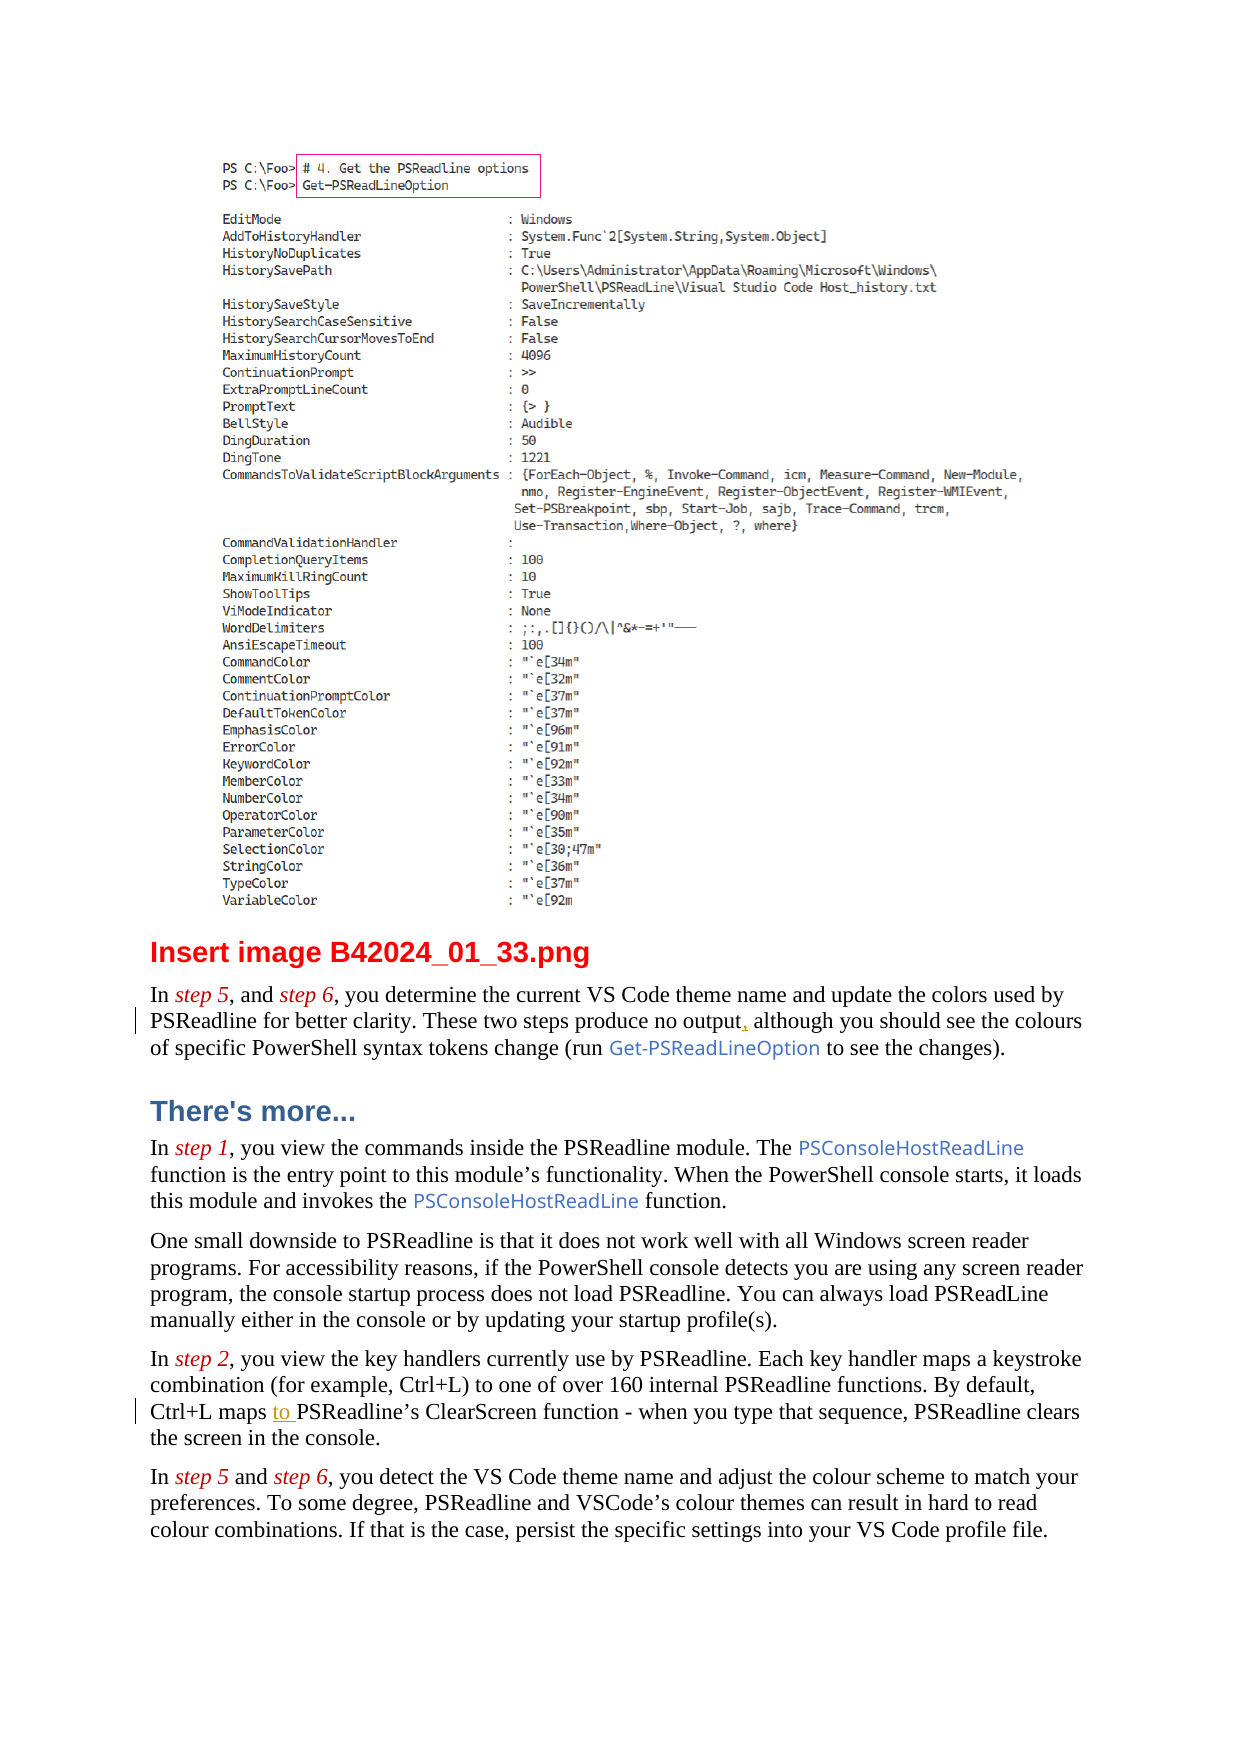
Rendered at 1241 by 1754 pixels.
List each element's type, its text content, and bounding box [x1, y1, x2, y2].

text In step 5, and step 6, you determine the current VS Code theme name and update the colors used by PSReadline for better clarity. These two steps produce no output although you should see the colours of specific PowerShell syntax tokens change (run Get-PSReadLineOption to see the changes). [150, 981, 1090, 1061]
text Insert image B42024_01_33.png [150, 935, 1090, 968]
subtitle There's more... [150, 1094, 1090, 1128]
text In step 2, you view the key handlers currently use by PSReadline. Each key handler maps a keystroke combination (for example, Ctrl+L) to one of over 160 internal PSReadline functions. By default, Ctrl+L maps PSReadline’s ClearScreen function - when you type that sequence, PSReadline clears the screen in the console. [150, 1345, 1090, 1451]
text In step 5 and step 6, you detect the VS Code theme name and adjust the colour scheme to match your preferences. To some degree, PSReadline and VSCode’s colour themes can result in hard to read colour combinations. If that is the case, persist the specific settings into your VS Code profile file. [150, 1463, 1090, 1542]
text In step 1, you view the commands inside the PSReadline module. The PSConsoleHostReadLine function is the entry point to this module’s functionality. When the PowerShell console starts, it loads this module and invokes the PSConsoleHostReadLine function. [150, 1134, 1090, 1215]
text One small downside to PSReadline is that it does not work well with all Windows screen reader programs. For accessibility reasons, if the PowerShell console detects you are using any screen reader program, the console startup process does not load PSReadline. You can always load PSReadLine manually either in the console or by updating your startup profile(s). [150, 1227, 1090, 1333]
picture [213, 150, 1028, 910]
